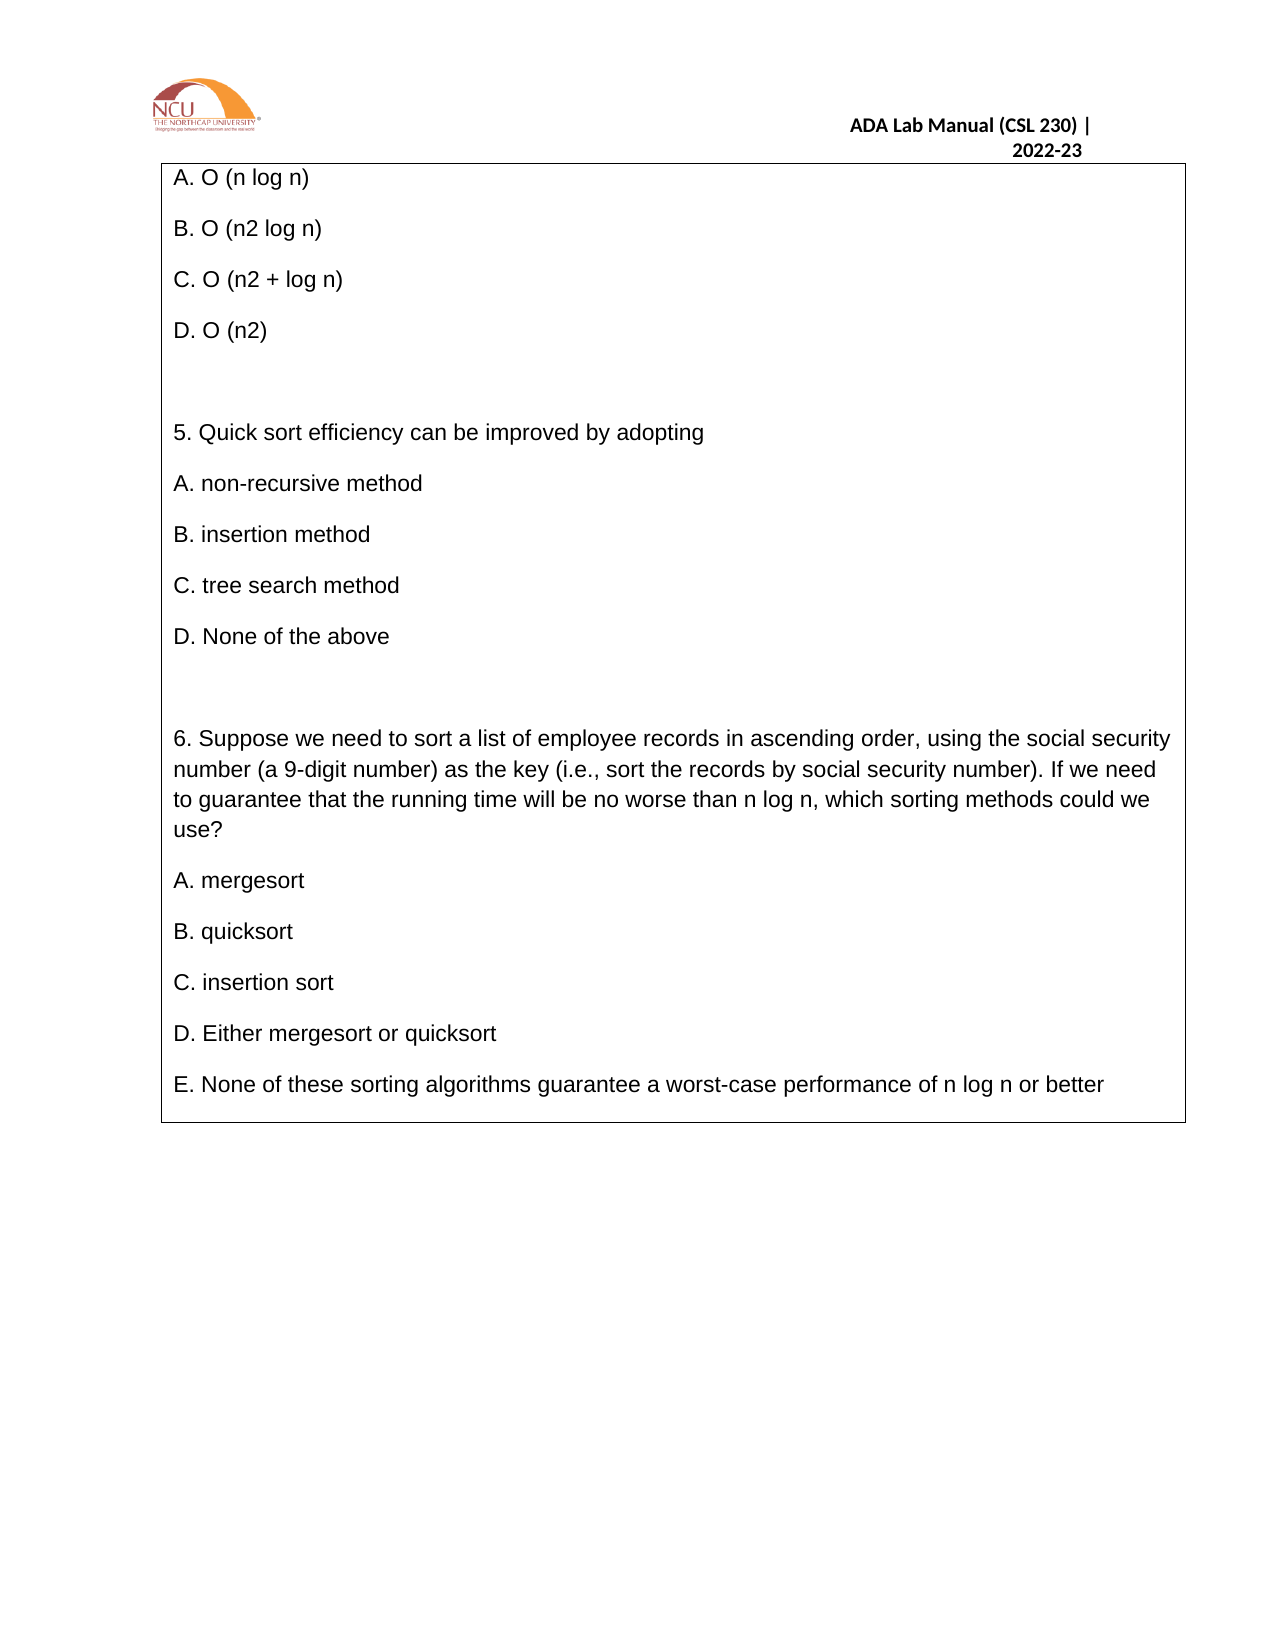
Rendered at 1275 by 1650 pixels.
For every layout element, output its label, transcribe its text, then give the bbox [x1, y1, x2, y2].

picture [150, 75, 262, 133]
